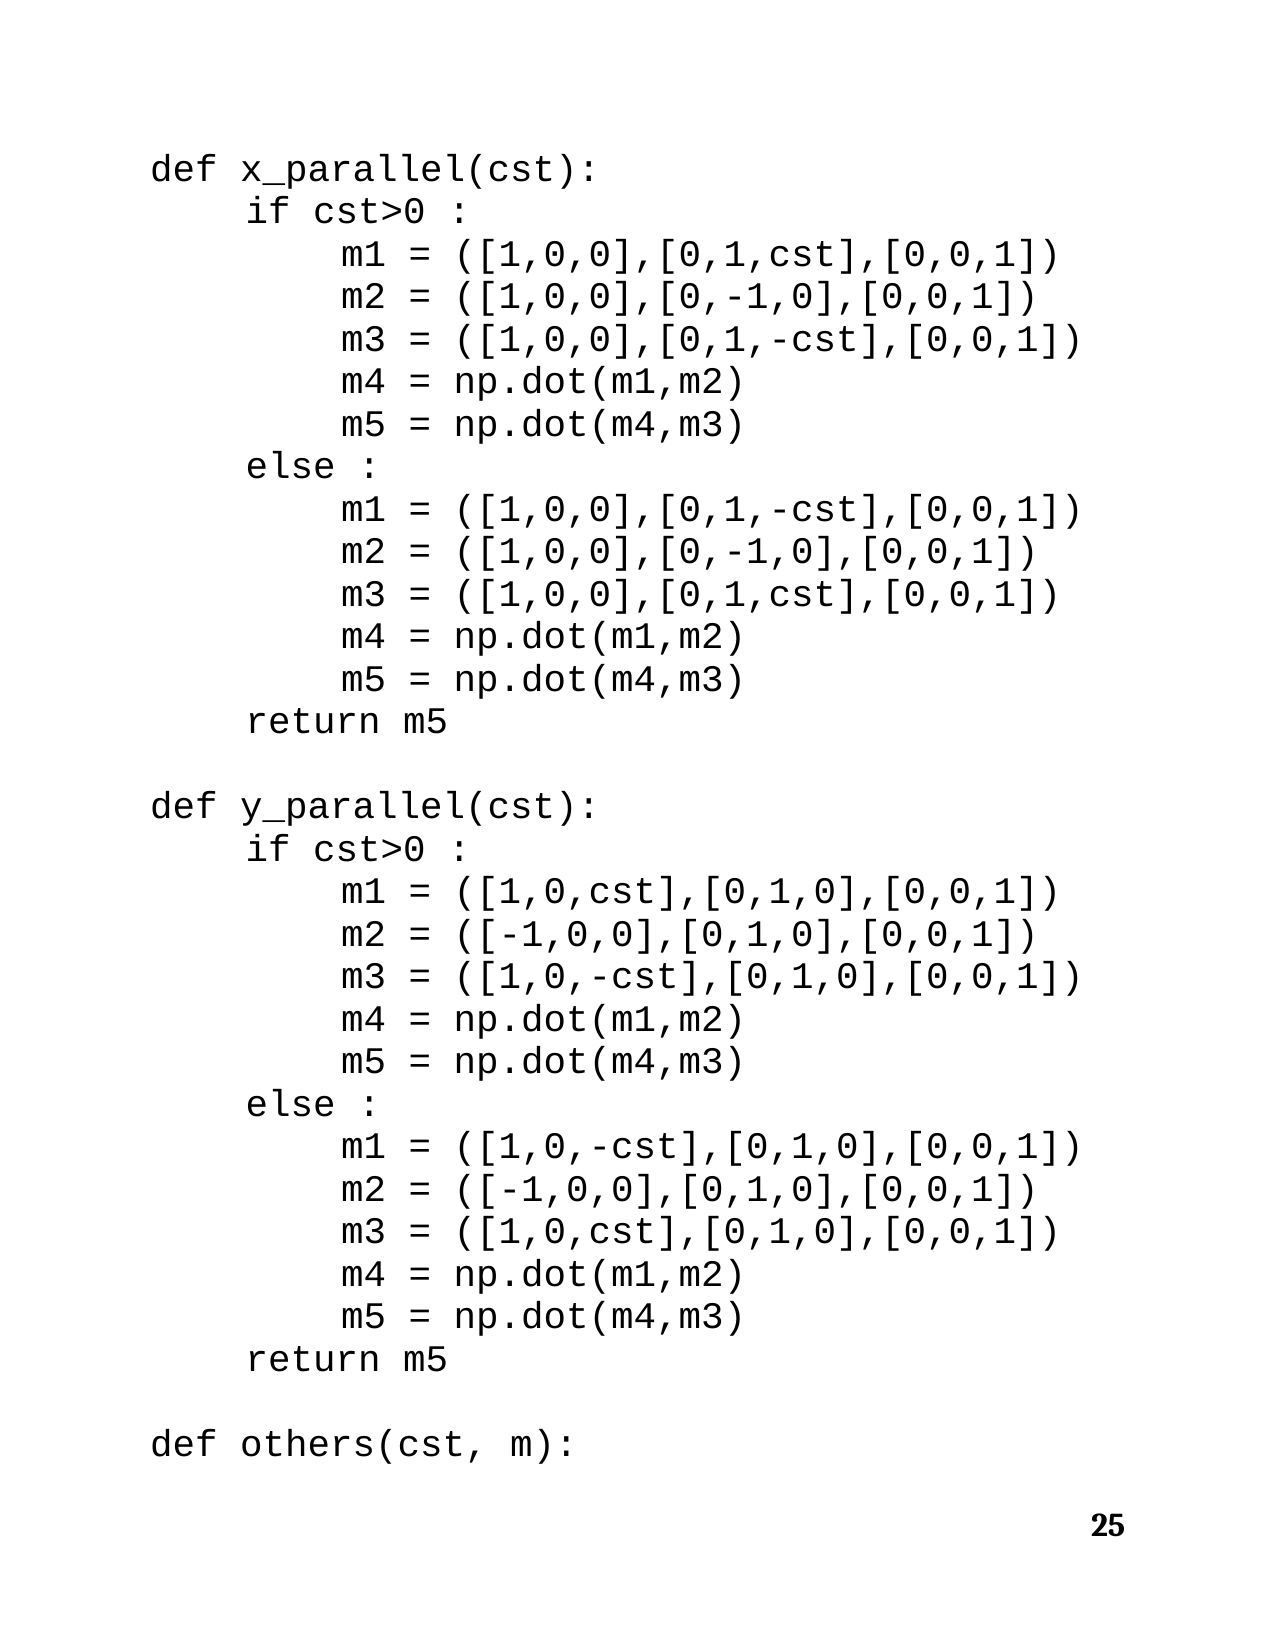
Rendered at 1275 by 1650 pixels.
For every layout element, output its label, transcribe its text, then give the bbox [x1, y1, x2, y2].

text m1 = ([1,0,0],[0,1,-cst],[0,0,1]) [150, 490, 1125, 532]
text else : [150, 1085, 1125, 1127]
text if cst>0 : [150, 192, 1125, 235]
text m4 = np.dot(m1,m2) [150, 1255, 1125, 1297]
text def x_parallel(cst): [150, 150, 1125, 192]
text m1 = ([1,0,-cst],[0,1,0],[0,0,1]) [150, 1127, 1125, 1170]
text m2 = ([1,0,0],[0,-1,0],[0,0,1]) [150, 532, 1125, 575]
text return m5 [150, 702, 1125, 745]
text m3 = ([1,0,cst],[0,1,0],[0,0,1]) [150, 1212, 1125, 1255]
text m5 = np.dot(m4,m3) [150, 1042, 1125, 1085]
text m5 = np.dot(m4,m3) [150, 405, 1125, 447]
text m5 = np.dot(m4,m3) [150, 660, 1125, 702]
text m3 = ([1,0,0],[0,1,cst],[0,0,1]) [150, 575, 1125, 617]
text m2 = ([-1,0,0],[0,1,0],[0,0,1]) [150, 915, 1125, 957]
text def y_parallel(cst): [150, 787, 1125, 830]
text else : [150, 447, 1125, 490]
text m3 = ([1,0,0],[0,1,-cst],[0,0,1]) [150, 320, 1125, 362]
text m4 = np.dot(m1,m2) [150, 1000, 1125, 1042]
text m4 = np.dot(m1,m2) [150, 617, 1125, 660]
text m2 = ([-1,0,0],[0,1,0],[0,0,1]) [150, 1170, 1125, 1212]
text m2 = ([1,0,0],[0,-1,0],[0,0,1]) [150, 277, 1125, 320]
text return m5 [150, 1340, 1125, 1382]
text def others(cst, m): [150, 1425, 1125, 1467]
text m4 = np.dot(m1,m2) [150, 362, 1125, 405]
text m3 = ([1,0,-cst],[0,1,0],[0,0,1]) [150, 957, 1125, 1000]
text if cst>0 : [150, 830, 1125, 872]
text m1 = ([1,0,0],[0,1,cst],[0,0,1]) [150, 235, 1125, 277]
text m1 = ([1,0,cst],[0,1,0],[0,0,1]) [150, 872, 1125, 915]
text m5 = np.dot(m4,m3) [150, 1297, 1125, 1340]
